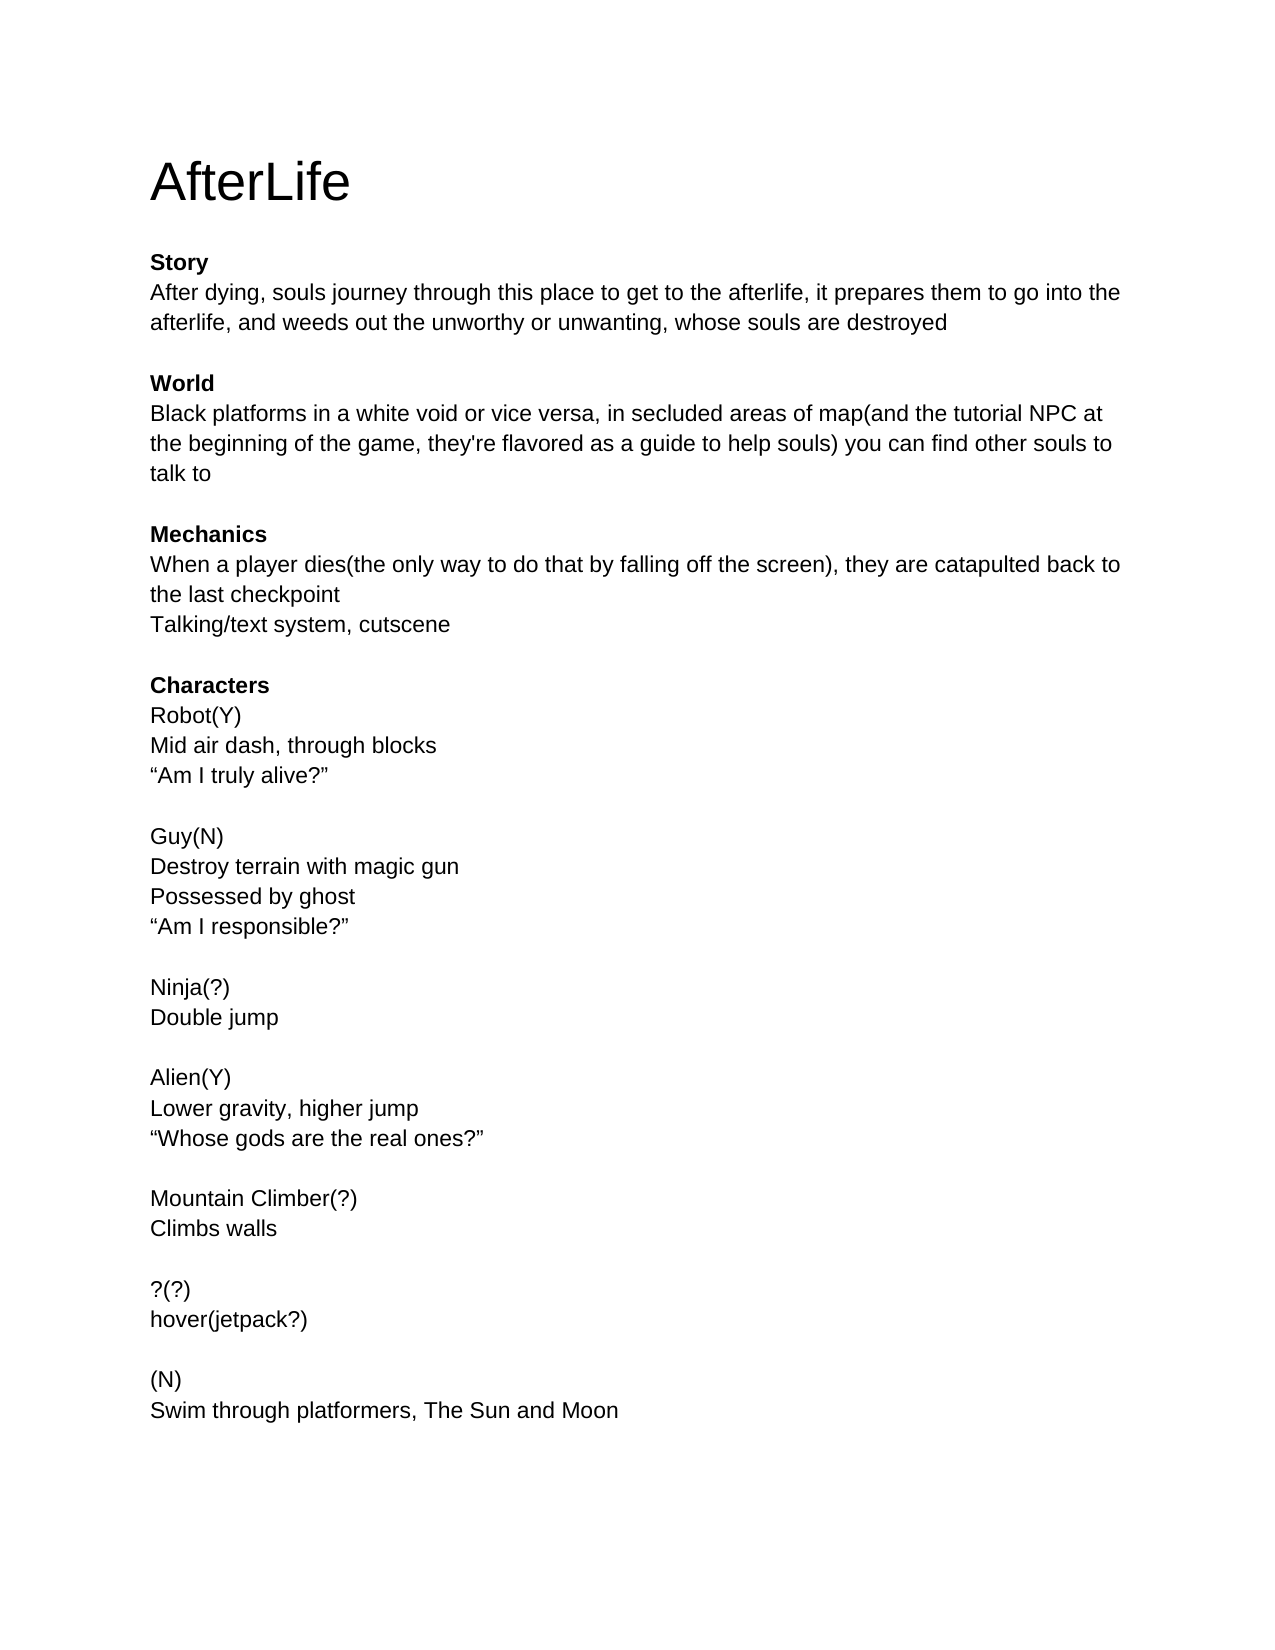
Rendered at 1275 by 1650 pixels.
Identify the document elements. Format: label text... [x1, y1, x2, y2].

text Talking/text system, cutscene [150, 611, 1125, 638]
text hover(jetpack?) [150, 1306, 1125, 1332]
text (N) [150, 1366, 1125, 1393]
text Black platforms in a white void or vice versa, in secluded areas of map(and the tutorial NPC at the beginning of the game, they're flavored as a guide to help souls) you can find other souls to talk to [150, 400, 1125, 487]
text “Am I responsible?” [150, 913, 1125, 940]
text ?(?) [150, 1276, 1125, 1302]
text When a player dies(the only way to do that by falling off the screen), they are catapulted back to the last checkpoint [150, 551, 1125, 607]
text Destroy terrain with magic gun [150, 853, 1125, 879]
text Mechanics [150, 521, 1125, 547]
text Mountain Climber(?) [150, 1185, 1125, 1212]
text Robot(Y) [150, 702, 1125, 728]
text Alien(Y) [150, 1064, 1125, 1091]
text Lower gravity, higher jump [150, 1094, 1125, 1121]
text Climbs walls [150, 1215, 1125, 1242]
text Mid air dash, through blocks [150, 732, 1125, 758]
text Double jump [150, 1004, 1125, 1030]
text Ninja(?) [150, 974, 1125, 1000]
text Possessed by ghost [150, 883, 1125, 909]
text “Am I truly alive?” [150, 762, 1125, 789]
title AfterLife [150, 150, 1125, 212]
text World [150, 369, 1125, 396]
text Story [150, 249, 1125, 275]
text After dying, souls journey through this place to get to the afterlife, it prepares them to go into the afterlife, and weeds out the unworthy or unwanting, whose souls are destroyed [150, 279, 1125, 336]
text Characters [150, 672, 1125, 698]
text Guy(N) [150, 823, 1125, 849]
text “Whose gods are the real ones?” [150, 1125, 1125, 1151]
text Swim through platformers, The Sun and Moon [150, 1397, 1125, 1423]
